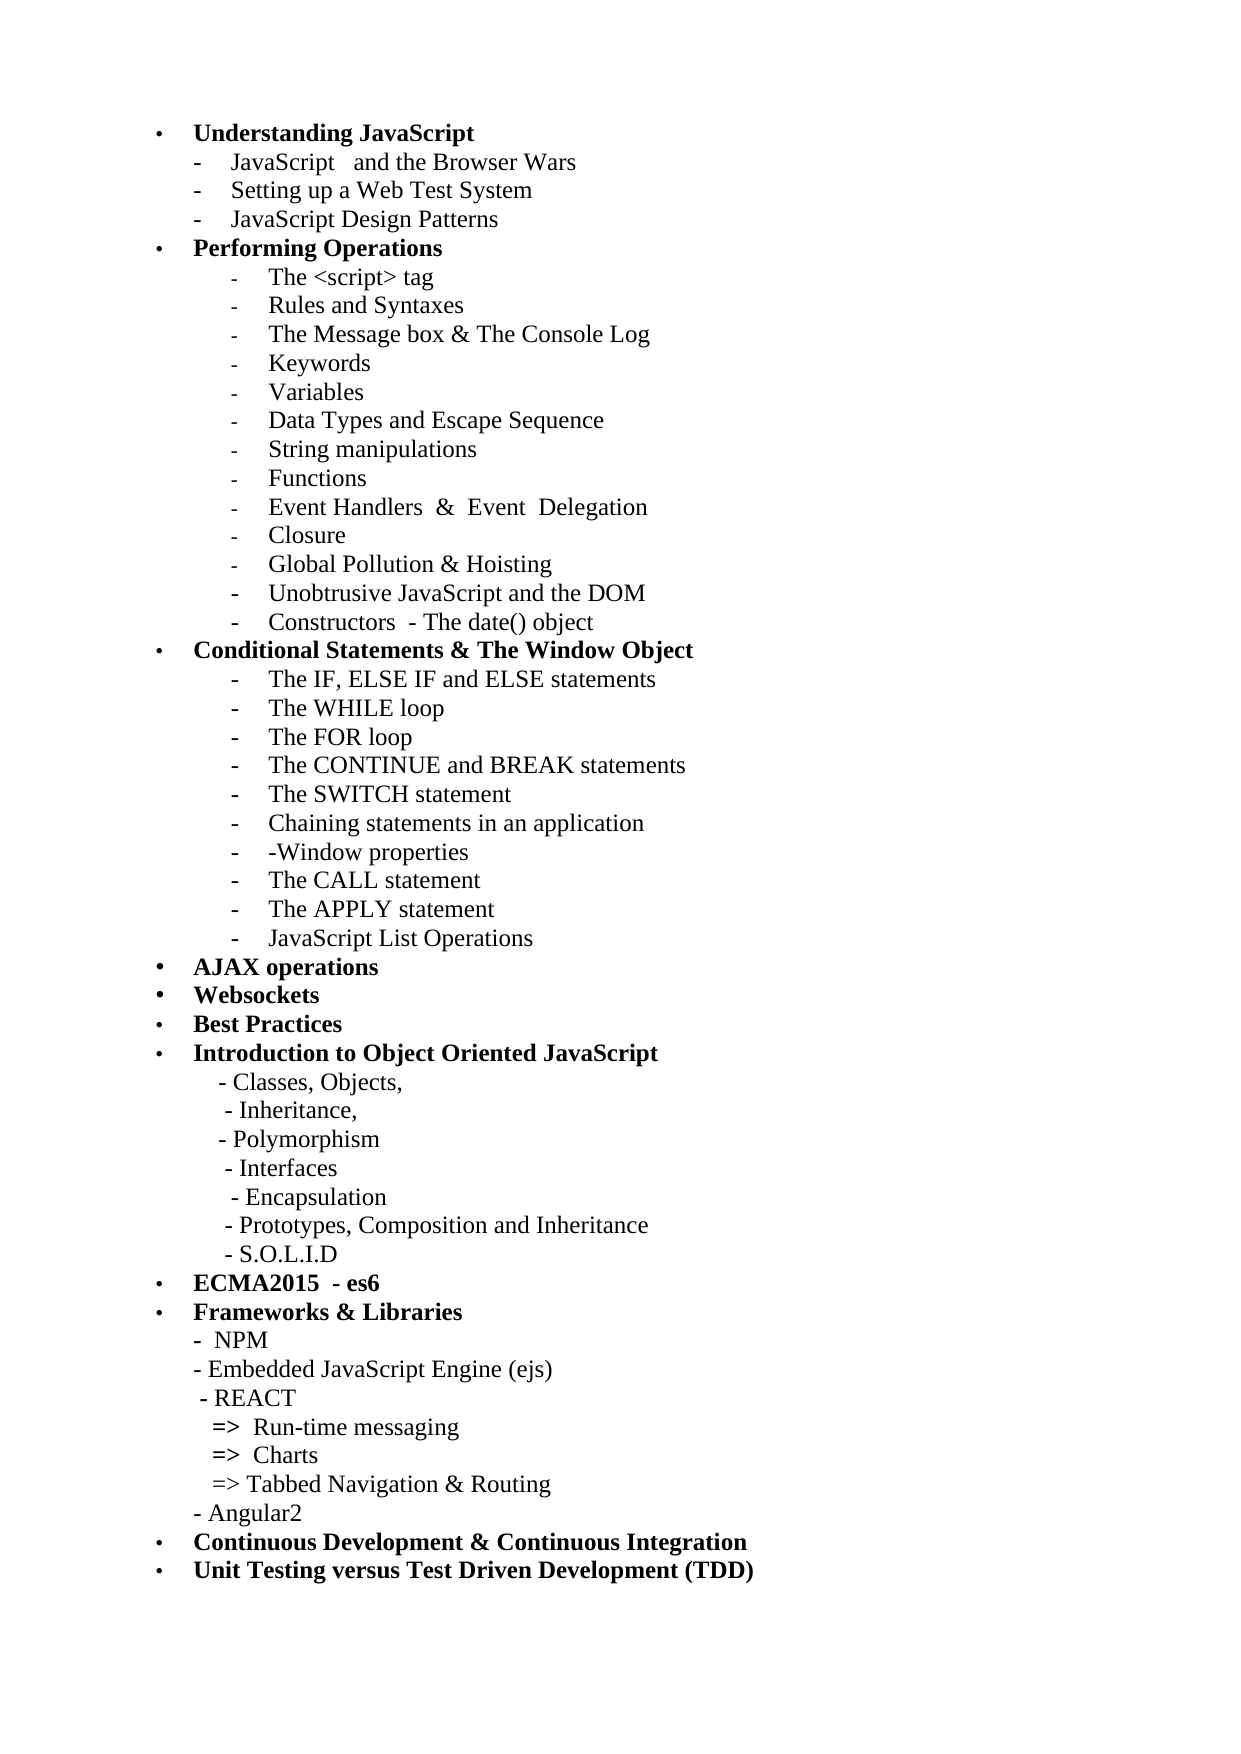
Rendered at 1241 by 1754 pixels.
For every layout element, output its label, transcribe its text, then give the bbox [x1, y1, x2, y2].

list The IF, ELSE IF and ELSE statements [231, 664, 1122, 693]
list Keywords [231, 348, 1122, 377]
list Variables [231, 377, 1122, 406]
text => Run-time messaging [118, 1412, 1122, 1441]
text - Encapsulation [118, 1182, 1122, 1211]
list The CALL statement [231, 866, 1122, 894]
text => Tabbed Navigation & Routing [118, 1469, 1122, 1498]
list Best Practices [156, 1009, 1122, 1038]
list The CONTINUE and BREAK statements [231, 751, 1122, 779]
text - Classes, Objects, [118, 1067, 1122, 1096]
text => Charts [118, 1441, 1122, 1469]
list The FOR loop [231, 722, 1122, 751]
list String manipulations [231, 434, 1122, 463]
list Chaining statements in an application [231, 808, 1122, 837]
list Functions [231, 463, 1122, 492]
list Data Types and Escape Sequence [231, 406, 1122, 434]
list Introduction to Object Oriented JavaScript [156, 1038, 1122, 1067]
list JavaScript Design Patterns [193, 204, 1122, 233]
list Unobtrusive JavaScript and the DOM [231, 578, 1122, 607]
list JavaScript List Operations [231, 923, 1122, 952]
list Unit Testing versus Test Driven Development (TDD) [156, 1556, 1122, 1584]
text - Polymorphism [118, 1124, 1122, 1153]
list Rules and Syntaxes [231, 291, 1122, 319]
list AJAX operations [156, 952, 1122, 981]
list Frameworks & Libraries [156, 1297, 1122, 1326]
list Closure [231, 521, 1122, 549]
list ECMA2015 - es6 [156, 1268, 1122, 1297]
list JavaScript and the Browser Wars [193, 147, 1122, 176]
text - REACT [118, 1383, 1122, 1412]
list Performing Operations [156, 233, 1122, 262]
list Continuous Development & Continuous Integration [156, 1527, 1122, 1556]
list The Message box & The Console Log [231, 319, 1122, 348]
list The SWITCH statement [231, 779, 1122, 808]
list The APPLY statement [231, 894, 1122, 923]
list Constructors - The date() object [231, 607, 1122, 636]
text - S.O.L.I.D [118, 1239, 1122, 1268]
text - Interfaces [118, 1153, 1122, 1182]
list Global Pollution & Hoisting [231, 549, 1122, 578]
text - Embedded JavaScript Engine (ejs) [118, 1354, 1122, 1383]
list Setting up a Web Test System [193, 176, 1122, 204]
text - Angular2 [118, 1498, 1122, 1527]
list Conditional Statements & The Window Object [156, 636, 1122, 664]
text - Inheritance, [118, 1096, 1122, 1124]
list The WHILE loop [231, 693, 1122, 722]
list -Window properties [231, 837, 1122, 866]
text - Prototypes, Composition and Inheritance [118, 1211, 1122, 1239]
list Event Handlers & Event Delegation [231, 492, 1122, 521]
text - NPM [118, 1326, 1122, 1354]
list The <script> tag [231, 262, 1122, 291]
list Understanding JavaScript [156, 118, 1122, 147]
list Websockets [156, 981, 1122, 1009]
